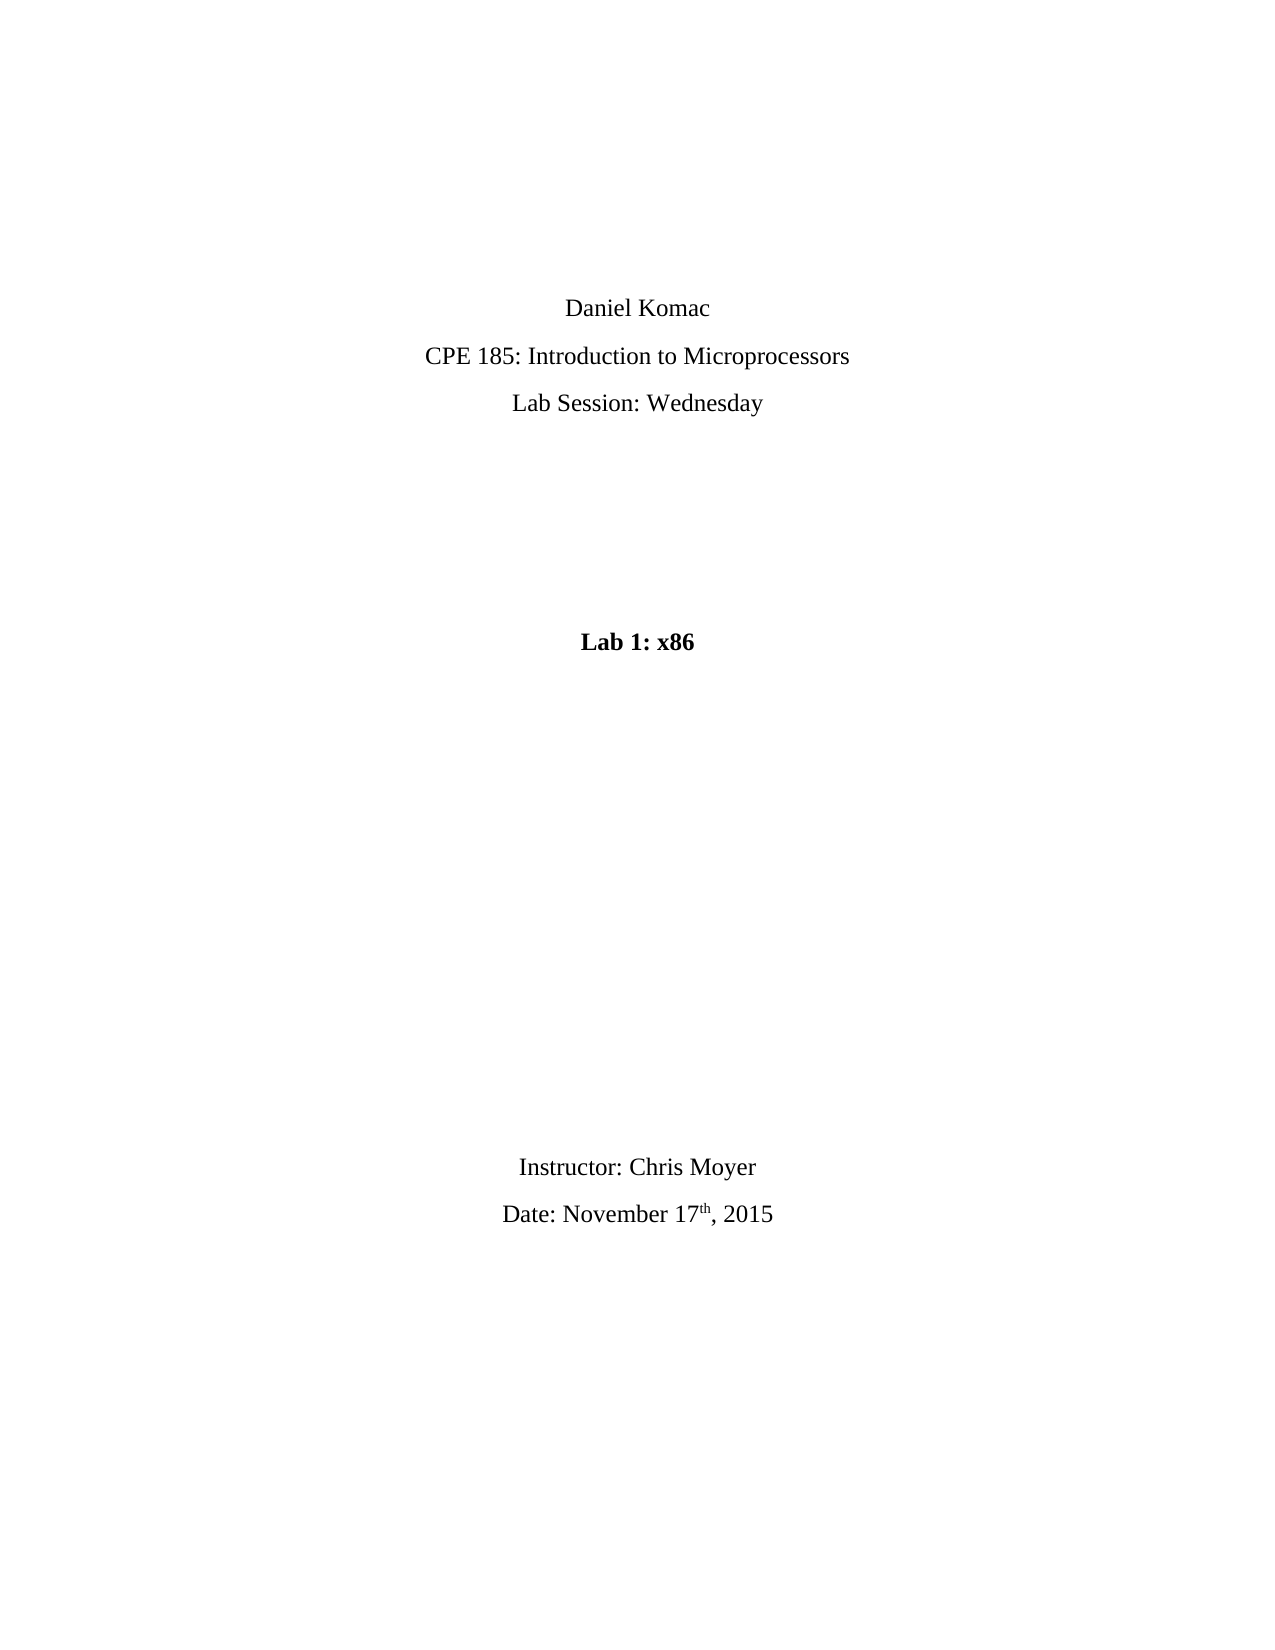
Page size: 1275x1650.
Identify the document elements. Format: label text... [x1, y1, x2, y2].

text Lab 1: x86 [150, 627, 1125, 656]
text CPE 185: Introduction to Microprocessors [150, 341, 1125, 369]
text Date: November 17th, 2015 [150, 1199, 1125, 1228]
text Daniel Komac [150, 293, 1125, 322]
text Instructor: Chris Moyer [150, 1152, 1125, 1181]
text Lab Session: Wednesday [150, 388, 1125, 417]
